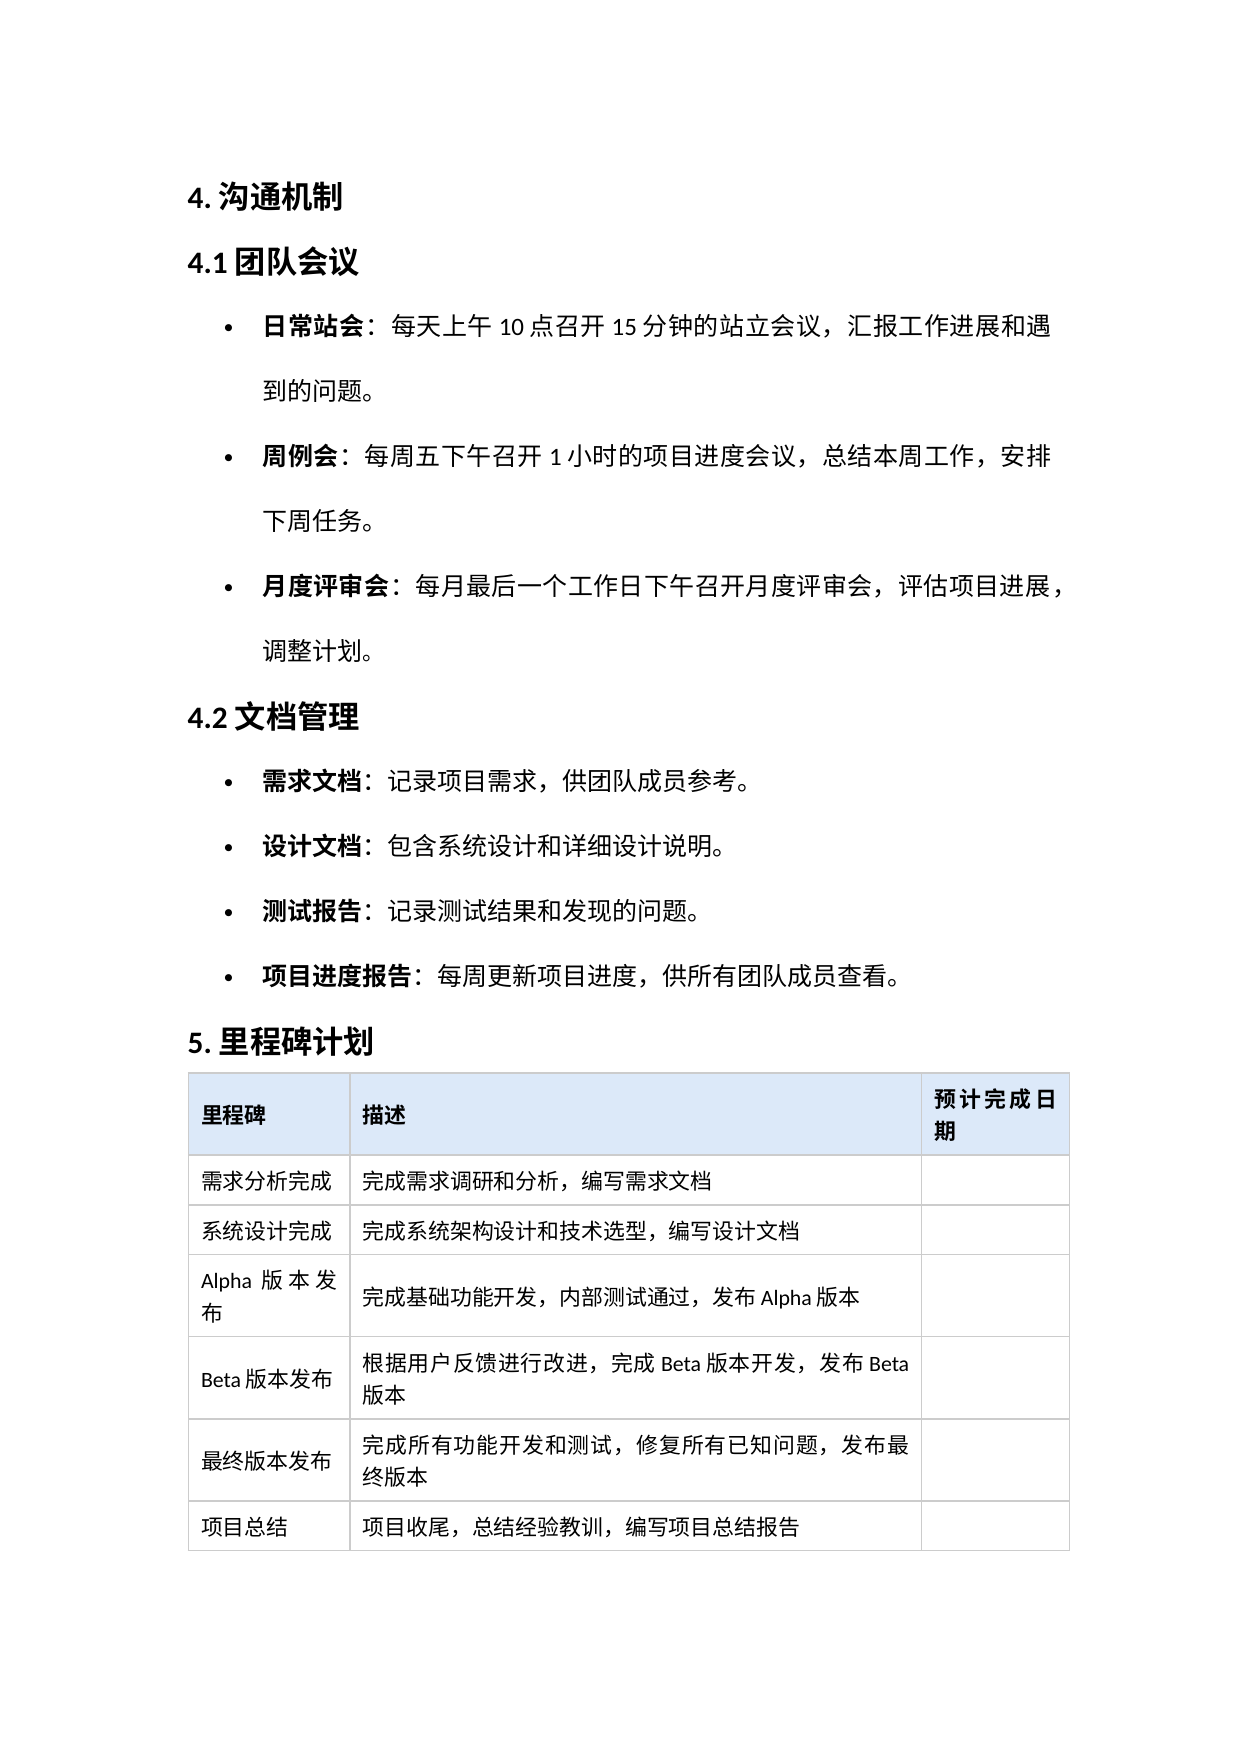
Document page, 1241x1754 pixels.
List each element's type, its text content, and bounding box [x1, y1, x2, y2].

table_cell 项目总结 [189, 1502, 349, 1550]
text 5. 里程碑计划 [187, 1007, 1053, 1072]
table_cell 最终版本发布 [189, 1420, 349, 1500]
table_cell 完成所有功能开发和测试，修复所有已知问题，发布最终版本 [351, 1420, 921, 1500]
text 4. 沟通机制 [187, 162, 1053, 227]
list 需求文档：记录项目需求，供团队成员参考。 [225, 747, 1053, 812]
table_cell [922, 1255, 1069, 1336]
table_header 预计完成日期 [922, 1074, 1069, 1154]
table_cell 根据用户反馈进行改进，完成Beta版本开发，发布Beta版本 [351, 1337, 921, 1418]
table_cell 需求分析完成 [189, 1156, 349, 1204]
list 项目进度报告：每周更新项目进度，供所有团队成员查看。 [225, 942, 1053, 1007]
table_header 描述 [351, 1074, 921, 1154]
table_cell Beta版本发布 [189, 1337, 349, 1418]
table_cell [922, 1502, 1069, 1550]
table_cell 完成系统架构设计和技术选型，编写设计文档 [351, 1206, 921, 1253]
table_cell 完成需求调研和分析，编写需求文档 [351, 1156, 921, 1204]
table_cell [922, 1337, 1069, 1418]
list 周例会：每周五下午召开1小时的项目进度会议，总结本周工作，安排下周任务。 [225, 422, 1053, 552]
table_cell [922, 1206, 1069, 1253]
text 4.2 文档管理 [187, 682, 1053, 747]
table_cell 系统设计完成 [189, 1206, 349, 1253]
list 日常站会：每天上午10点召开15分钟的站立会议，汇报工作进展和遇到的问题。 [225, 292, 1053, 422]
table_cell [922, 1156, 1069, 1204]
list 月度评审会：每月最后一个工作日下午召开月度评审会，评估项目进展，调整计划。 [225, 552, 1053, 682]
table_cell 项目收尾，总结经验教训，编写项目总结报告 [351, 1502, 921, 1550]
text 4.1 团队会议 [187, 227, 1053, 292]
list 测试报告：记录测试结果和发现的问题。 [225, 877, 1053, 942]
table_cell [922, 1420, 1069, 1500]
list 设计文档：包含系统设计和详细设计说明。 [225, 812, 1053, 877]
table_cell 完成基础功能开发，内部测试通过，发布Alpha版本 [351, 1255, 921, 1336]
table_header 里程碑 [189, 1074, 349, 1154]
table_cell Alpha版本发布 [189, 1255, 349, 1336]
